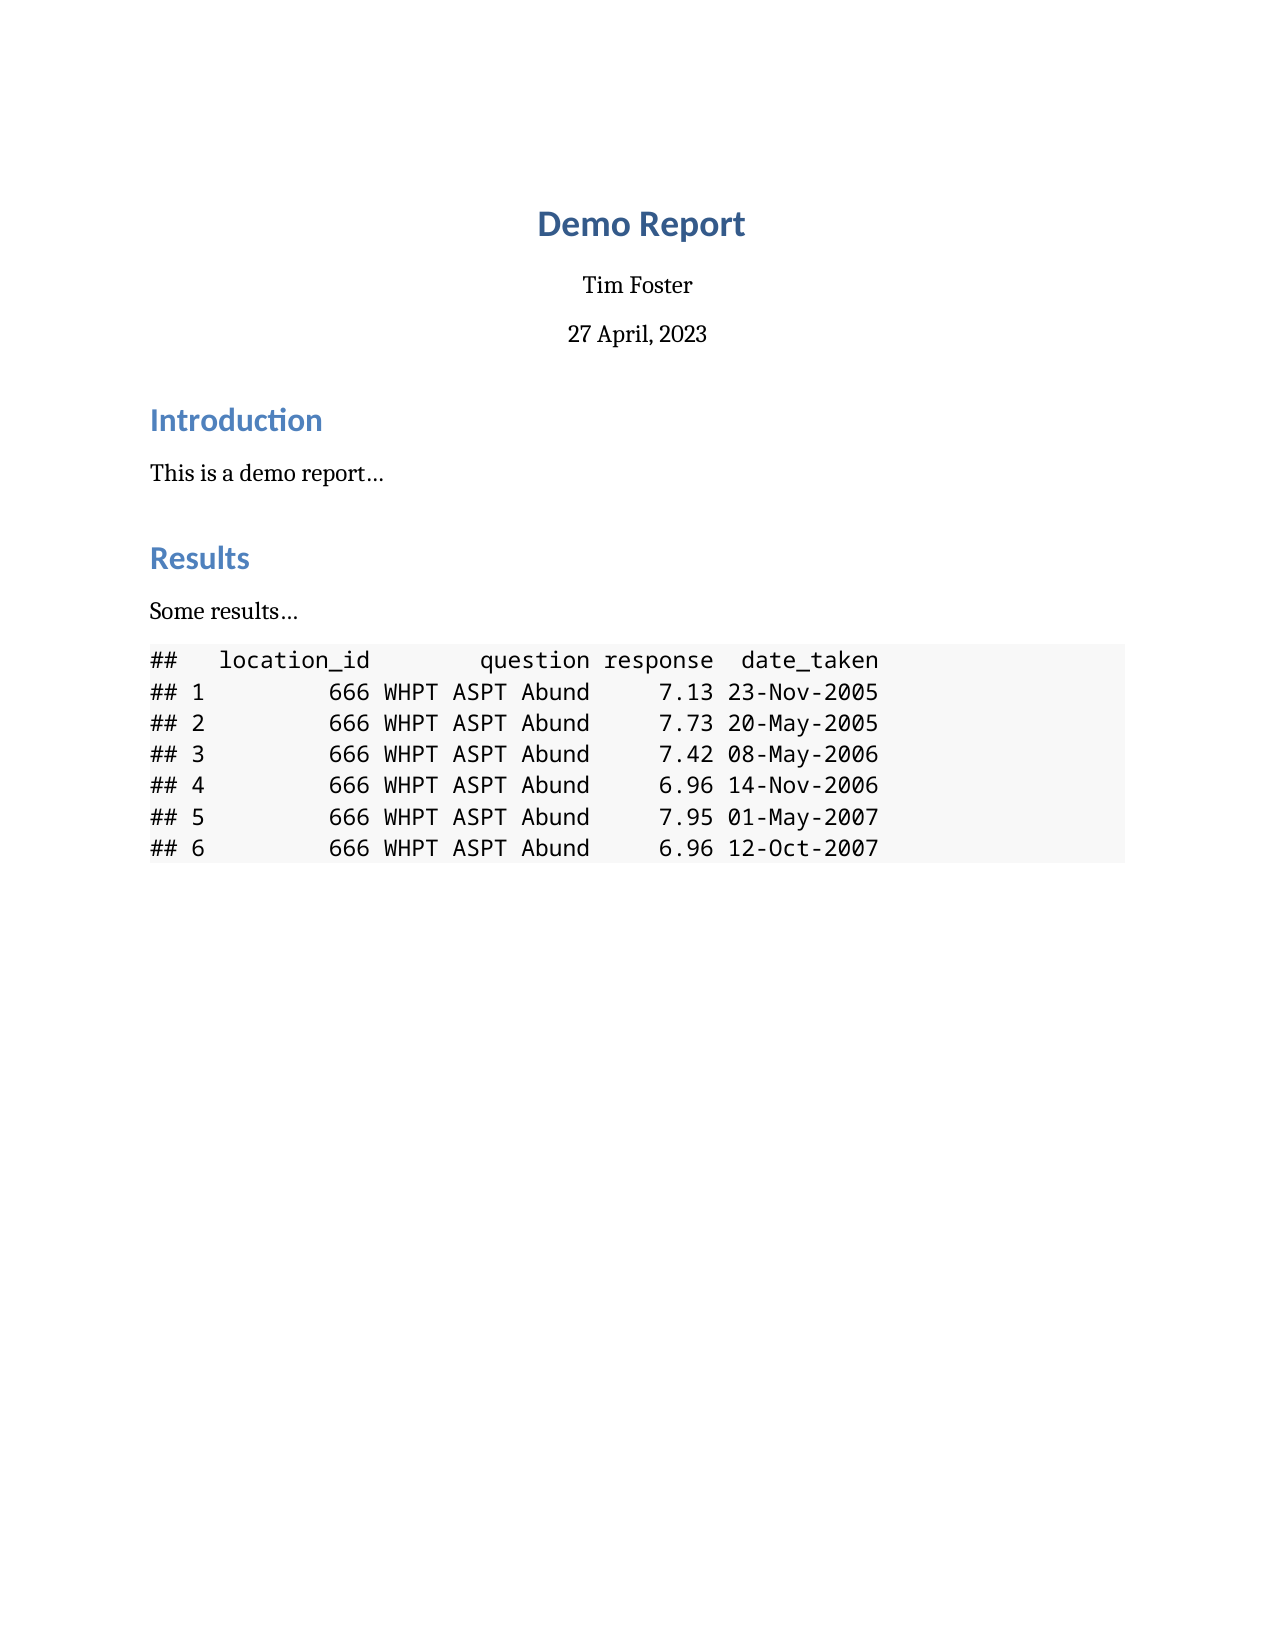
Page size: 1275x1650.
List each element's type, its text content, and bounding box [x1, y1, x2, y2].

text 27 April, 2023 [150, 320, 1125, 349]
text Tim Foster [150, 271, 1125, 299]
title Demo Report [150, 200, 1125, 246]
subtitle Results [150, 537, 1125, 578]
text Some results… [150, 597, 1125, 626]
subtitle Introduction [150, 399, 1125, 440]
text This is a demo report… [150, 459, 1125, 487]
text ## location_id question response date_taken ## 1 666 WHPT ASPT Abund 7.13 23-Nov-2005 ## 2 666 WHPT ASPT Abund 7.73 20-May-2005 ## 3 666 WHPT ASPT Abund 7.42 08-May-2006 ## 4 666 WHPT ASPT Abund 6.96 14-Nov-2006 ## 5 666 WHPT ASPT Abund 7.95 01-May-2007 ## 6 666 WHPT ASPT Abund 6.96 12-Oct-2007 [150, 644, 1125, 863]
